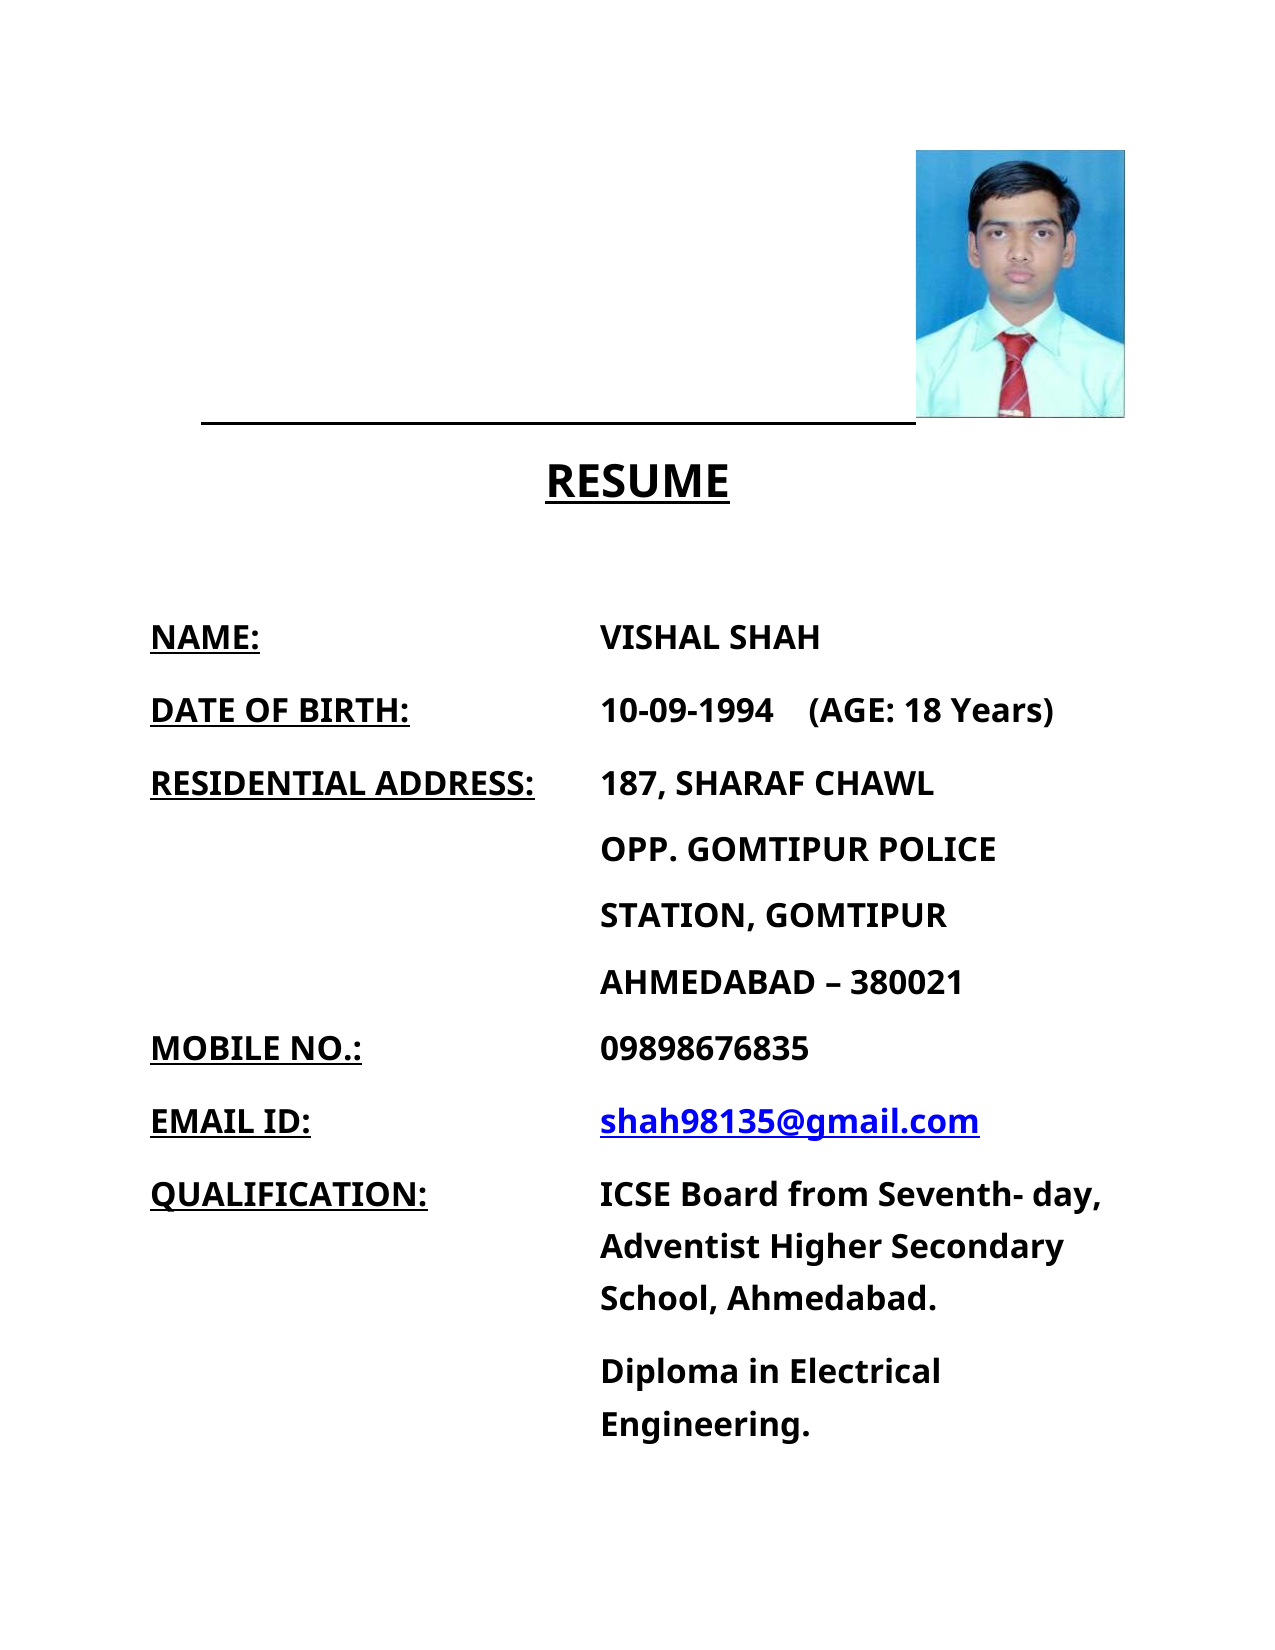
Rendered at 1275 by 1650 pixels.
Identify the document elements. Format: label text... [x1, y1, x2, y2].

text EMAIL ID: shah98135@gmail.com [150, 1098, 1125, 1143]
picture [915, 150, 1125, 418]
text Diploma in Electrical Engineering. [600, 1348, 1125, 1446]
text QUALIFICATION: ICSE Board from Seventh- day, Adventist Higher Secondary School, Ahmedabad. [150, 1171, 1125, 1321]
text RESUME [150, 448, 1125, 511]
text AHMEDABAD – 380021 [525, 958, 1125, 1004]
text DATE OF BIRTH: 10-09-1994 (AGE: 18 Years) [150, 687, 1125, 732]
text STATION, GOMTIPUR [525, 892, 1125, 938]
text NAME: VISHAL SHAH [150, 614, 1125, 659]
text MOBILE NO.: 09898676835 [150, 1025, 1125, 1070]
text OPP. GOMTIPUR POLICE [525, 826, 1125, 871]
text RESIDENTIAL ADDRESS: 187, SHARAF CHAWL [150, 760, 1125, 805]
